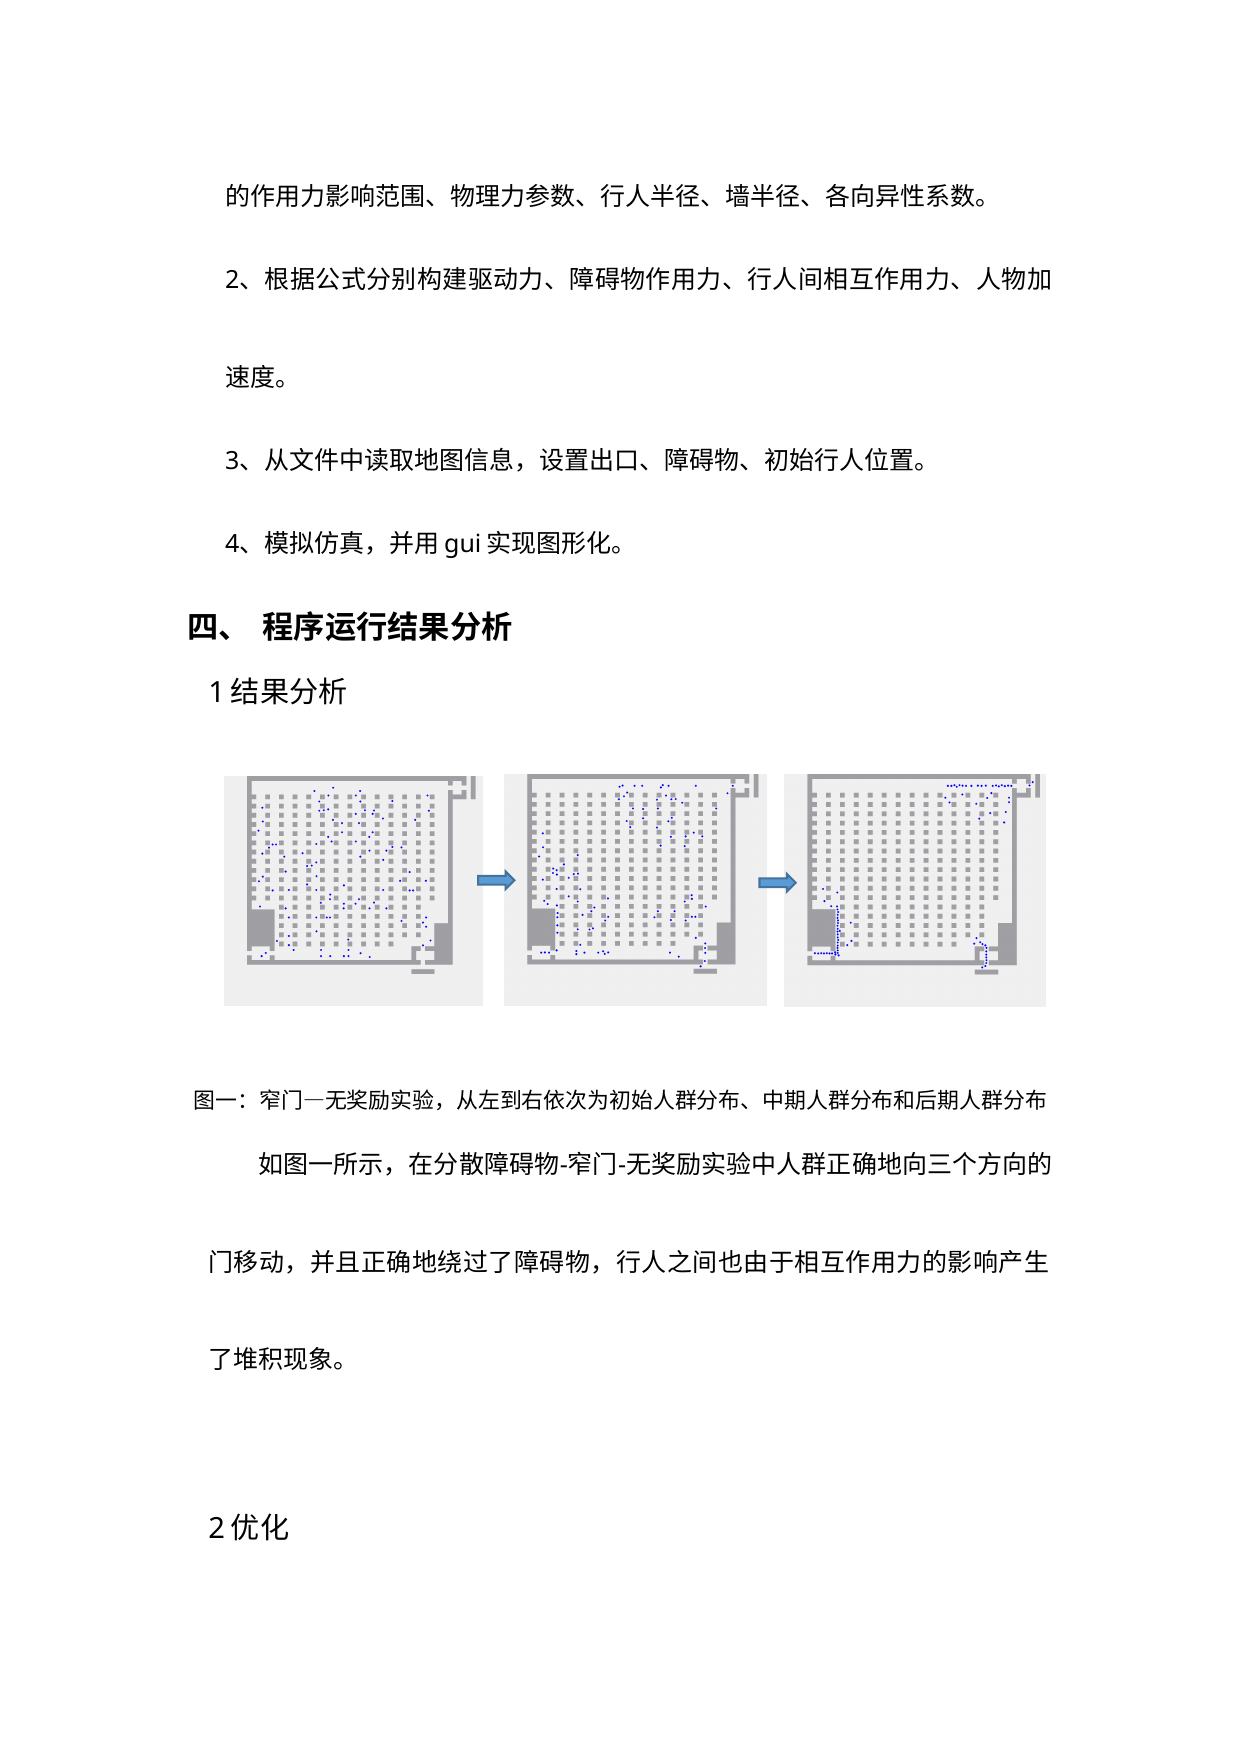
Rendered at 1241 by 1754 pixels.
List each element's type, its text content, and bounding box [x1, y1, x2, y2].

list 2优化 [208, 1493, 1053, 1558]
picture [784, 774, 1046, 1007]
list 4、模拟仿真，并用gui实现图形化。 [225, 509, 1053, 574]
list 图一：窄门—无奖励实验，从左到右依次为初始人群分布、中期人群分布和后期人群分布 [187, 1082, 1053, 1115]
list 程序运行结果分析 [187, 592, 1053, 657]
list 1结果分析 [208, 657, 1053, 722]
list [225, 162, 1053, 227]
picture [224, 776, 483, 1006]
list 如图一所示，在分散障碍物-窄门-无奖励实验中人群正确地向三个方向的门移动，并且正确地绕过了障碍物，行人之间也由于相互作用力的影响产生了堆积现象。 [208, 1131, 1053, 1391]
picture [504, 774, 767, 1006]
list 2、根据公式分别构建驱动力、障碍物作用力、行人间相互作用力、人物加速度。 [225, 245, 1053, 408]
list 3、从文件中读取地图信息，设置出口、障碍物、初始行人位置。 [225, 426, 1053, 491]
